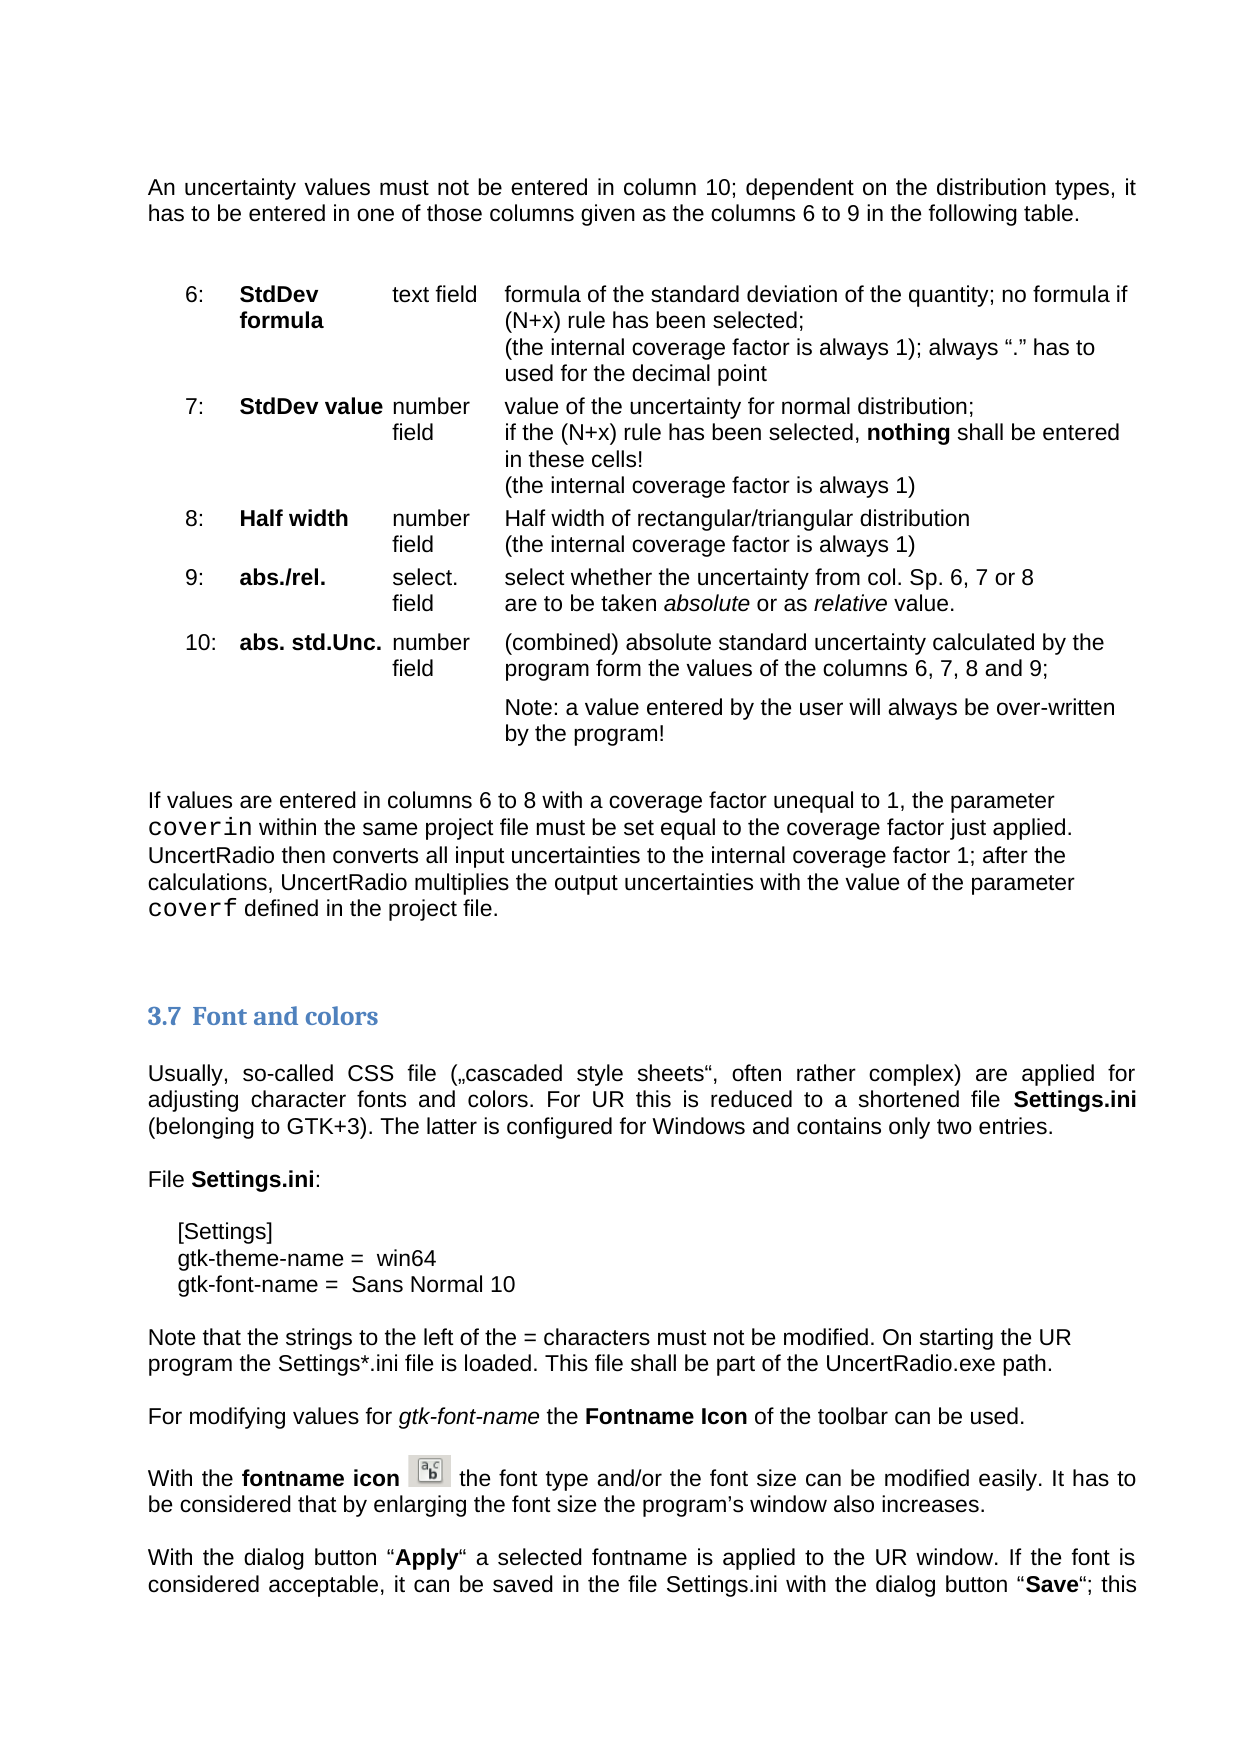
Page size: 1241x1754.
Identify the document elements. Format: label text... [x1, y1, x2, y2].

text For modifying values for gtk-font-name the Fontname Icon of the toolbar can be used. [148, 1403, 1137, 1429]
text gtk-font-name = Sans Normal 10 [177, 1271, 1137, 1297]
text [148, 1544, 1137, 1597]
text With the fontname icon the font type and/or the font size can be modified easily. It has to be considered that by enlarging the font size the program’s window also increases. [148, 1455, 1137, 1518]
text Usually, so-called CSS file („cascaded style sheets“, often rather complex) are applied for adjusting character fonts and colors. For UR this is reduced to a shortened file Settings.ini (belonging to GTK+3). The latter is configured for Windows and contains only two entries. [148, 1060, 1137, 1139]
subtitle 3.7 Font and colors [148, 1001, 1152, 1032]
text gtk-theme-name = win64 [177, 1244, 1137, 1271]
text File Settings.ini: [148, 1166, 1137, 1192]
picture [408, 1455, 451, 1487]
text [Settings] [177, 1218, 1137, 1244]
text Note that the strings to the left of the = characters must not be modified. On starting the UR program the Settings*.ini file is loaded. This file shall be part of the UncertRadio.exe path. [148, 1324, 1137, 1376]
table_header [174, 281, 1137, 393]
text An uncertainty values must not be entered in column 10; dependent on the distribution types, it has to be entered in one of those columns given as the columns 6 to 9 in the following table. [148, 174, 1137, 227]
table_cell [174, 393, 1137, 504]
text If values are entered in columns 6 to 8 with a coverage factor unequal to 1, the parameter coverin within the same project file must be set equal to the coverage factor just applied. UncertRadio then converts all input uncertainties to the internal coverage factor 1; after the calculations, UncertRadio multiplies the output uncertainties with the value of the parameter coverf defined in the project file. [148, 787, 1137, 924]
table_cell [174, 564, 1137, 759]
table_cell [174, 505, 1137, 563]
